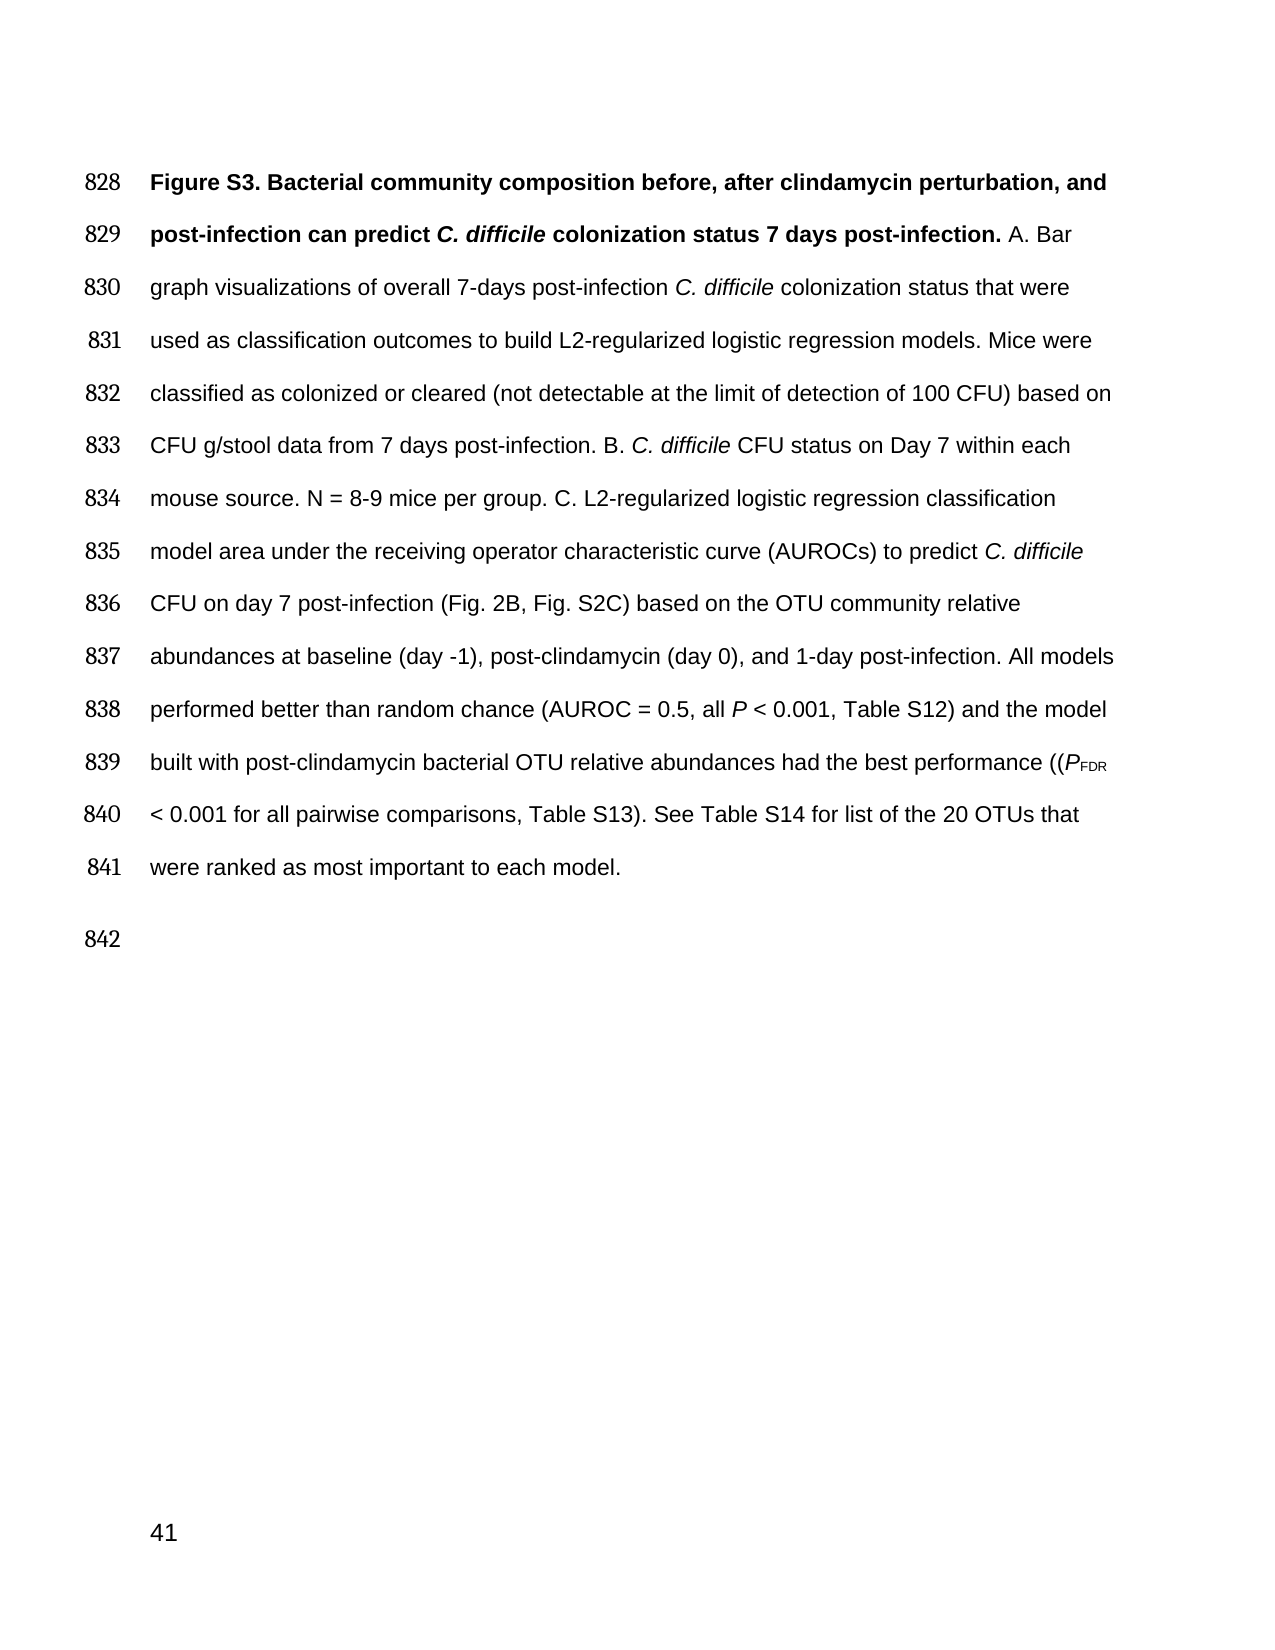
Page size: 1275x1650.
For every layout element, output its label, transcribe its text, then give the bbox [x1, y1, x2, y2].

text Figure S3. Bacterial community composition before, after clindamycin perturbation, and post-infection can predict C. difficile colonization status 7 days post-infection. A. Bar graph visualizations of overall 7-days post-infection C. difficile colonization status that were used as classification outcomes to build L2-regularized logistic regression models. Mice were classified as colonized or cleared (not detectable at the limit of detection of 100 CFU) based on CFU g/stool data from 7 days post-infection. B. C. difficile CFU status on Day 7 within each mouse source. N = 8-9 mice per group. C. L2-regularized logistic regression classification model area under the receiving operator characteristic curve (AUROCs) to predict C. difficile CFU on day 7 post-infection (Fig. 2B, Fig. S2C) based on the OTU community relative abundances at baseline (day -1), post-clindamycin (day 0), and 1-day post-infection. All models performed better than random chance (AUROC = 0.5, all P < 0.001, Table S12) and the model built with post-clindamycin bacterial OTU relative abundances had the best performance ((PFDR < 0.001 for all pairwise comparisons, Table S13). See Table S14 for list of the 20 OTUs that were ranked as most important to each model. [150, 169, 1125, 880]
